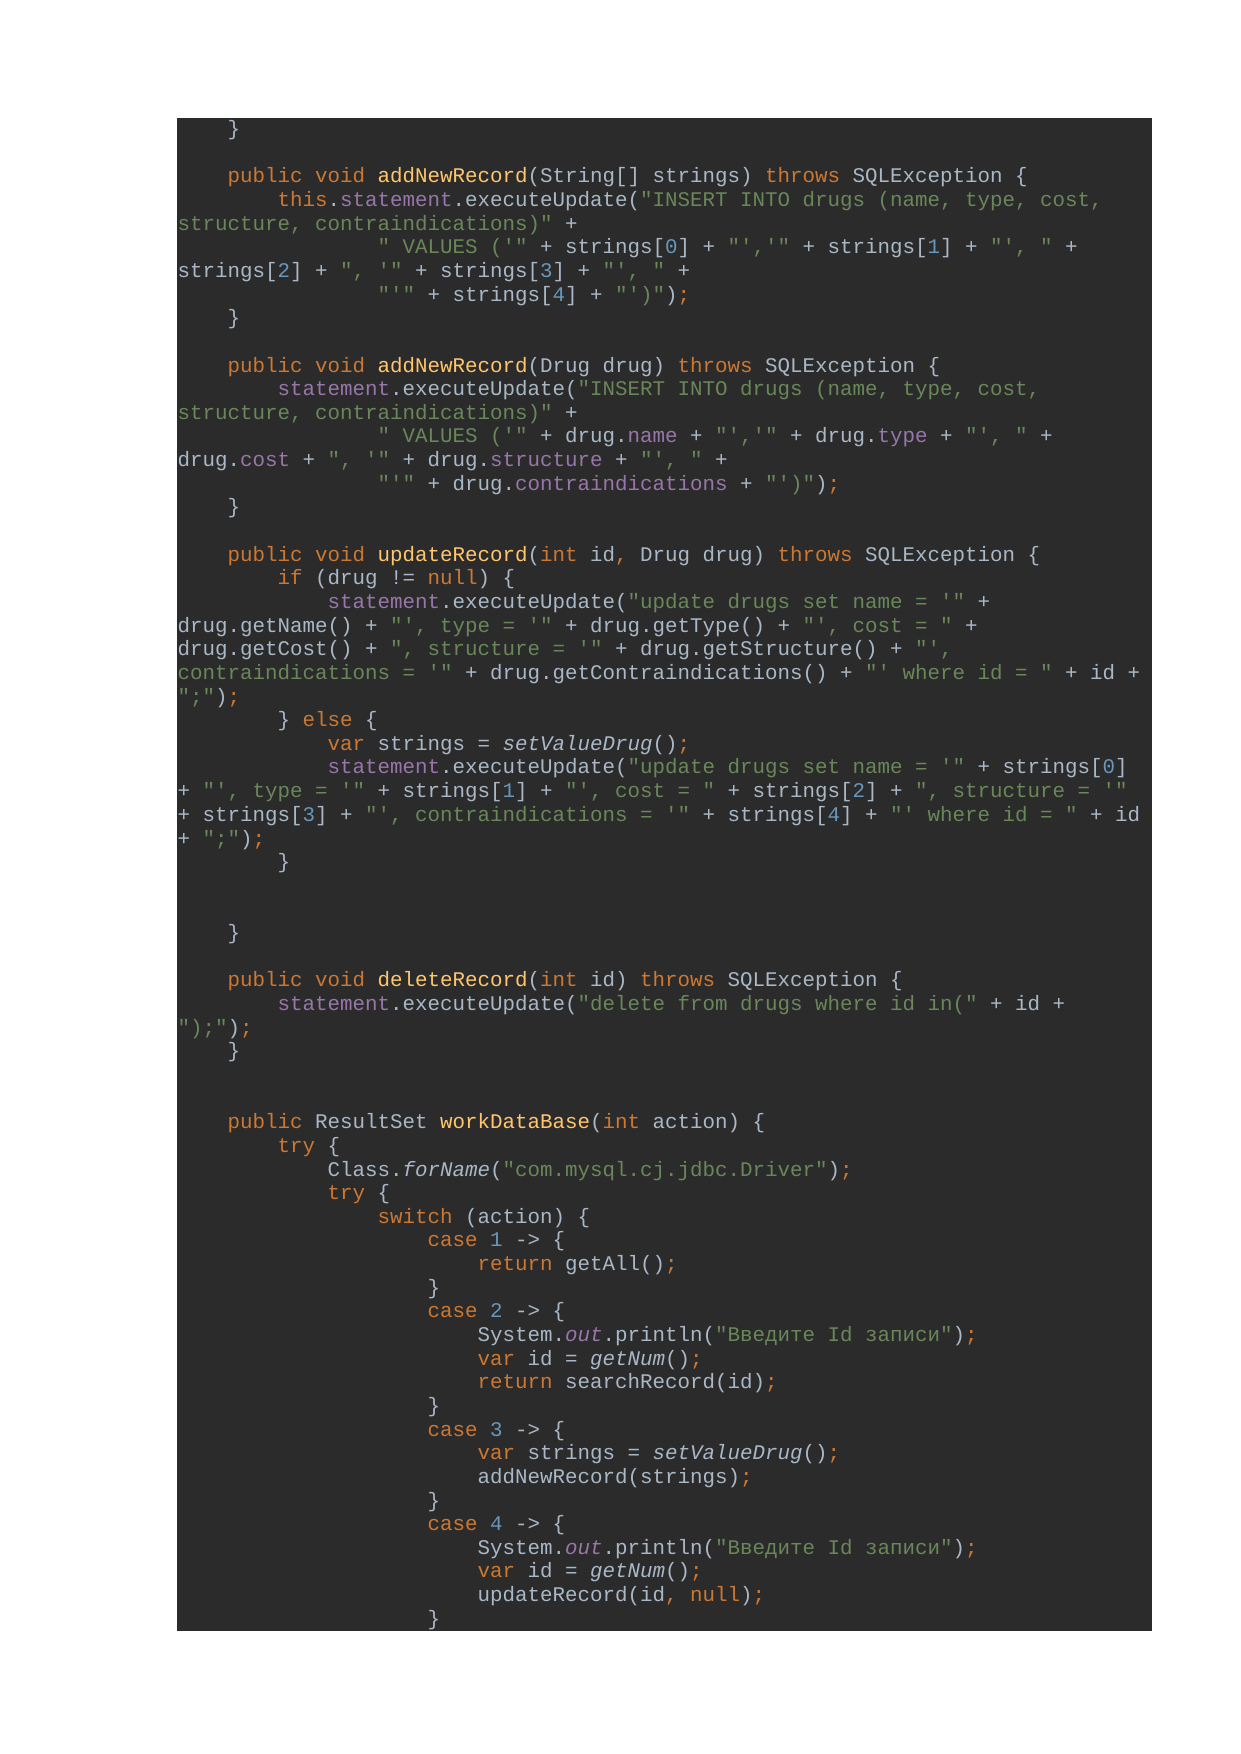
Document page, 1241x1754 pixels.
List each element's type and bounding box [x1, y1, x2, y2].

text [177, 118, 1152, 1631]
